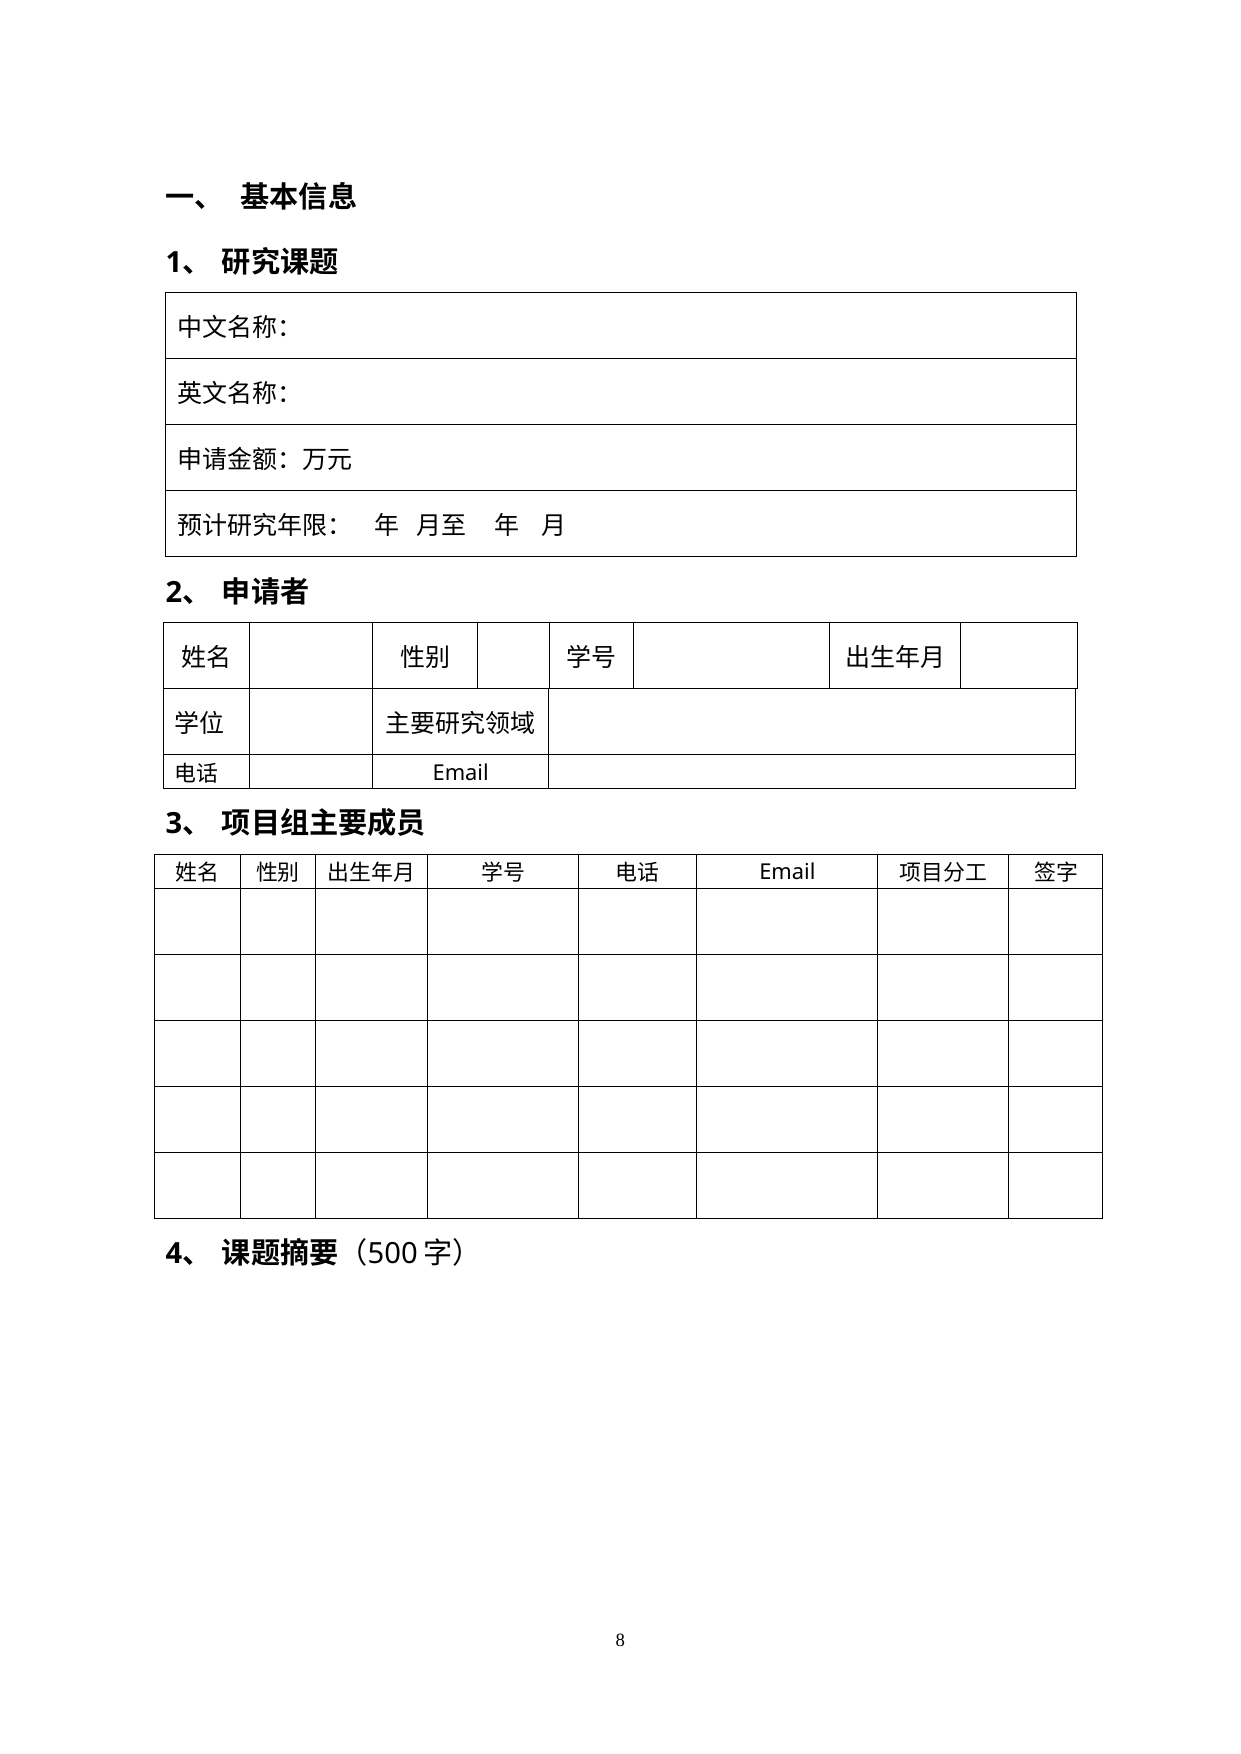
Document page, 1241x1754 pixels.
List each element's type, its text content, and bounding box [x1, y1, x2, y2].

table_cell [250, 689, 372, 754]
table_cell 预计研究年限： 年 月至 年 月 [166, 491, 1076, 556]
table_header 姓名 [164, 623, 249, 688]
table_cell [579, 889, 696, 953]
table_cell [579, 1021, 696, 1086]
table_cell [1009, 889, 1102, 953]
table_cell 申请金额：万元 [166, 425, 1076, 490]
table_cell [316, 1021, 427, 1086]
table_cell [1009, 1153, 1102, 1218]
table_cell Email [373, 755, 548, 788]
table_header 学号 [550, 623, 633, 688]
table_cell [579, 1087, 696, 1152]
table_header 电话 [579, 855, 696, 887]
table_cell [579, 955, 696, 1019]
table_cell [241, 889, 315, 953]
table_cell [878, 1153, 1008, 1218]
table_header 项目分工 [878, 855, 1008, 887]
table_cell [241, 955, 315, 1019]
table_cell [241, 1021, 315, 1086]
table_cell [250, 755, 372, 788]
table_header 性别 [241, 855, 315, 887]
table_header 签字 [1009, 855, 1102, 887]
table_cell [316, 889, 427, 953]
table_cell [697, 1021, 877, 1086]
table_cell [697, 1087, 877, 1152]
table_cell [878, 889, 1008, 953]
table_header 中文名称： [166, 293, 1076, 358]
table_cell [428, 1087, 578, 1152]
table_cell 电话 [164, 755, 249, 788]
table_header 性别 [373, 623, 477, 688]
table_cell [549, 755, 1075, 788]
table_cell [428, 1153, 578, 1218]
list 课题摘要（500字） [165, 1219, 1075, 1284]
table_cell [316, 1087, 427, 1152]
table_cell [316, 955, 427, 1019]
table_cell [579, 1153, 696, 1218]
table_cell [1009, 1087, 1102, 1152]
table_cell [241, 1153, 315, 1218]
table_cell [1009, 955, 1102, 1019]
list 基本信息 [165, 162, 1075, 227]
table_cell [155, 1153, 240, 1218]
table_cell [155, 1087, 240, 1152]
table_cell 主要研究领域 [373, 689, 548, 754]
table_cell [316, 1153, 427, 1218]
table_cell [428, 889, 578, 953]
list 项目组主要成员 [165, 789, 1075, 854]
table_cell [241, 1087, 315, 1152]
table_cell [155, 1021, 240, 1086]
table_cell [878, 955, 1008, 1019]
table_header 出生年月 [316, 855, 427, 887]
table_cell [878, 1021, 1008, 1086]
table_cell [155, 955, 240, 1019]
table_header Email [697, 855, 877, 887]
table_header [961, 623, 1077, 688]
table_cell [1009, 1021, 1102, 1086]
list 申请者 [165, 557, 1075, 622]
table_header 姓名 [155, 855, 240, 887]
table_cell [549, 689, 1075, 754]
table_header [250, 623, 372, 688]
table_cell 学位 [164, 689, 249, 754]
table_cell [697, 889, 877, 953]
table_cell [428, 1021, 578, 1086]
table_header [478, 623, 549, 688]
table_cell [697, 955, 877, 1019]
table_cell 英文名称： [166, 359, 1076, 424]
table_header 学号 [428, 855, 578, 887]
table_cell [428, 955, 578, 1019]
table_cell [155, 889, 240, 953]
table_cell [878, 1087, 1008, 1152]
table_header [634, 623, 829, 688]
list 研究课题 [165, 227, 1075, 292]
table_header 出生年月 [830, 623, 960, 688]
table_cell [697, 1153, 877, 1218]
